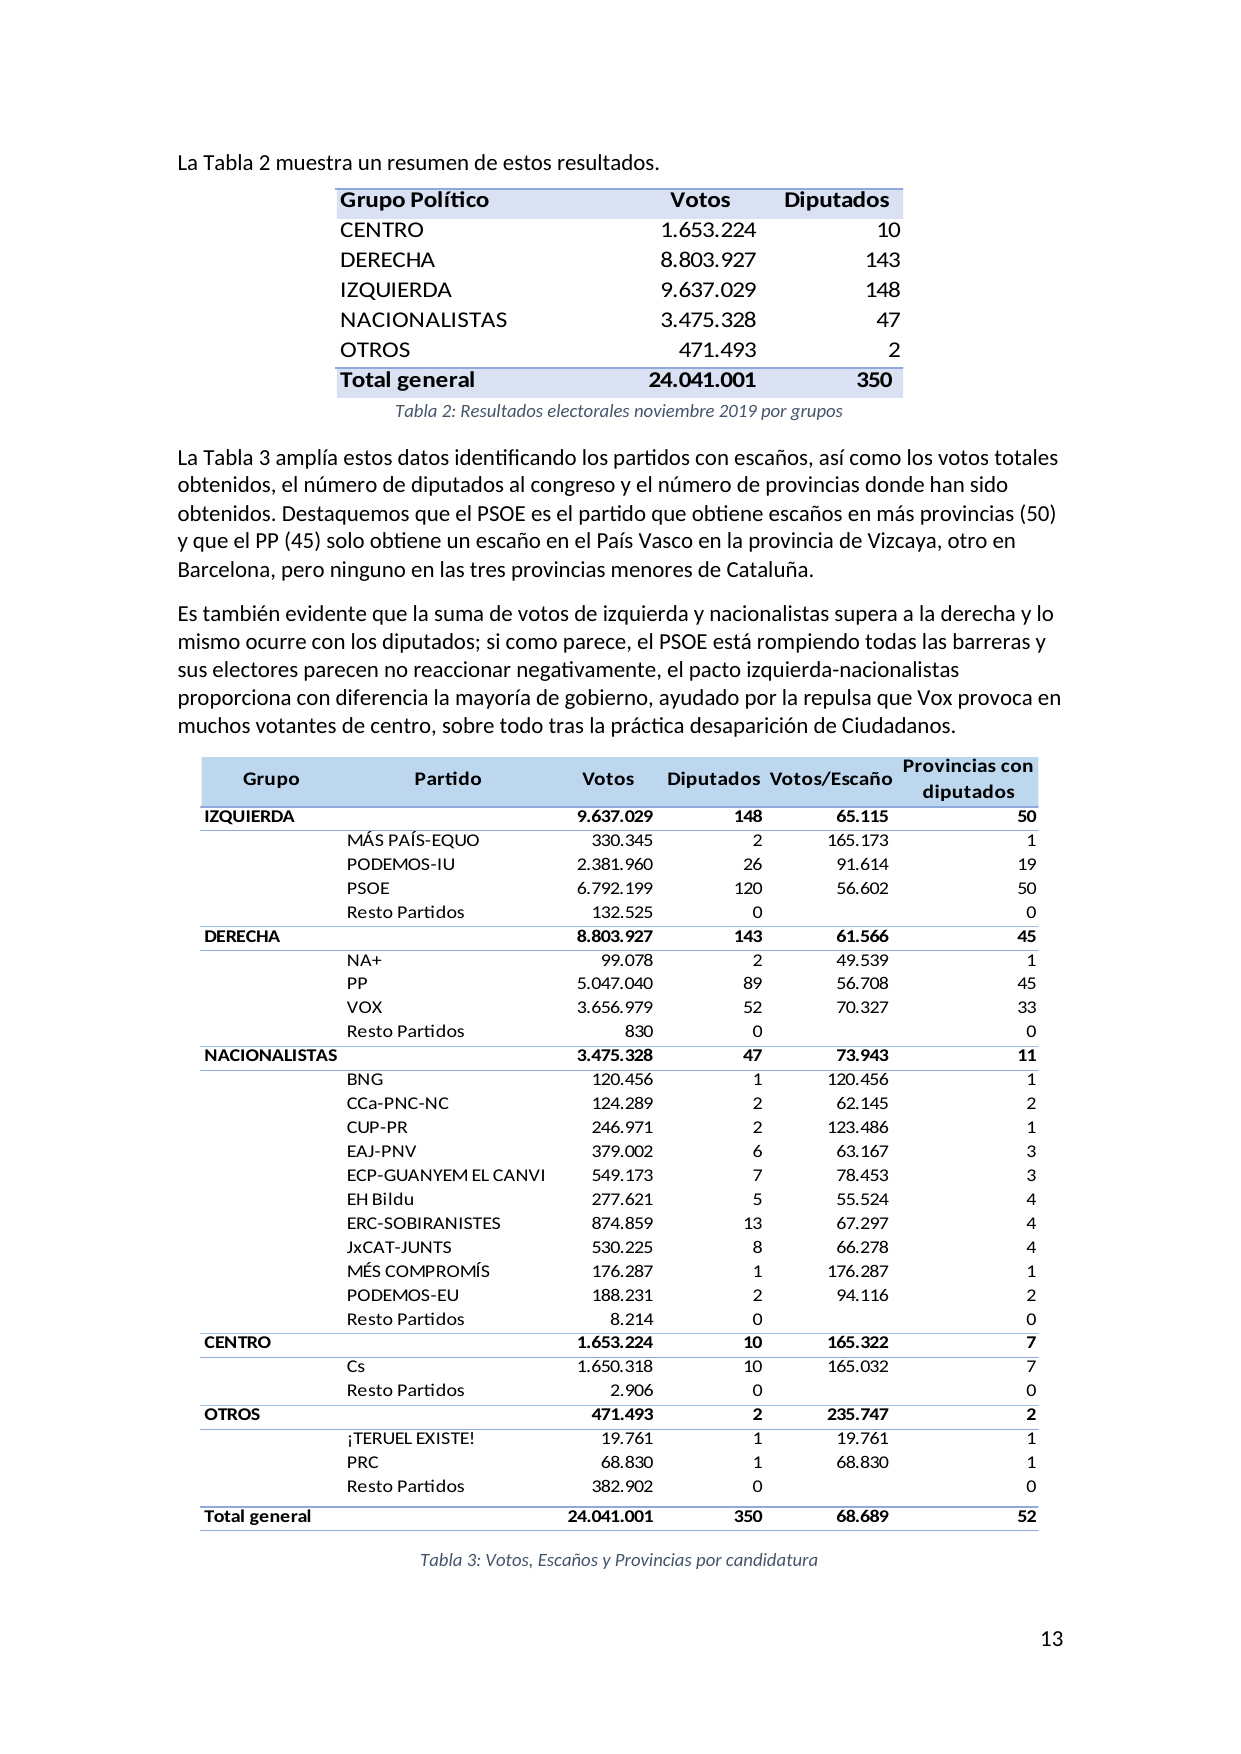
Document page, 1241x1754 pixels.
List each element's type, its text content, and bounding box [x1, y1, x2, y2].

text Tabla 3: Votos, Escaños y Provincias por candidatura [177, 1548, 1063, 1571]
text Tabla 2: Resultados electorales noviembre 2019 por grupos [177, 399, 1063, 422]
text La Tabla 3 amplía estos datos identificando los partidos con escaños, así como los votos totales obtenidos, el número de diputados al congreso y el número de provincias donde han sido obtenidos. Destaquemos que el PSOE es el partido que obtiene escaños en más provincias (50) y que el PP (45) solo obtiene un escaño en el País Vasco en la provincia de Vizcaya, otro en Barcelona, pero ninguno en las tres provincias menores de Cataluña. [177, 443, 1063, 583]
text Es también evidente que la suma de votos de izquierda y nacionalistas supera a la derecha y lo mismo ocurre con los diputados; si como parece, el PSOE está rompiendo todas las barreras y sus electores parecen no reaccionar negativamente, el pacto izquierda-nacionalistas proporciona con diferencia la mayoría de gobierno, ayudado por la repulsa que Vox provoca en muchos votantes de centro, sobre todo tras la práctica desaparición de Ciudadanos. [177, 599, 1063, 739]
text La Tabla 2 muestra un resumen de estos resultados. [177, 148, 1063, 176]
